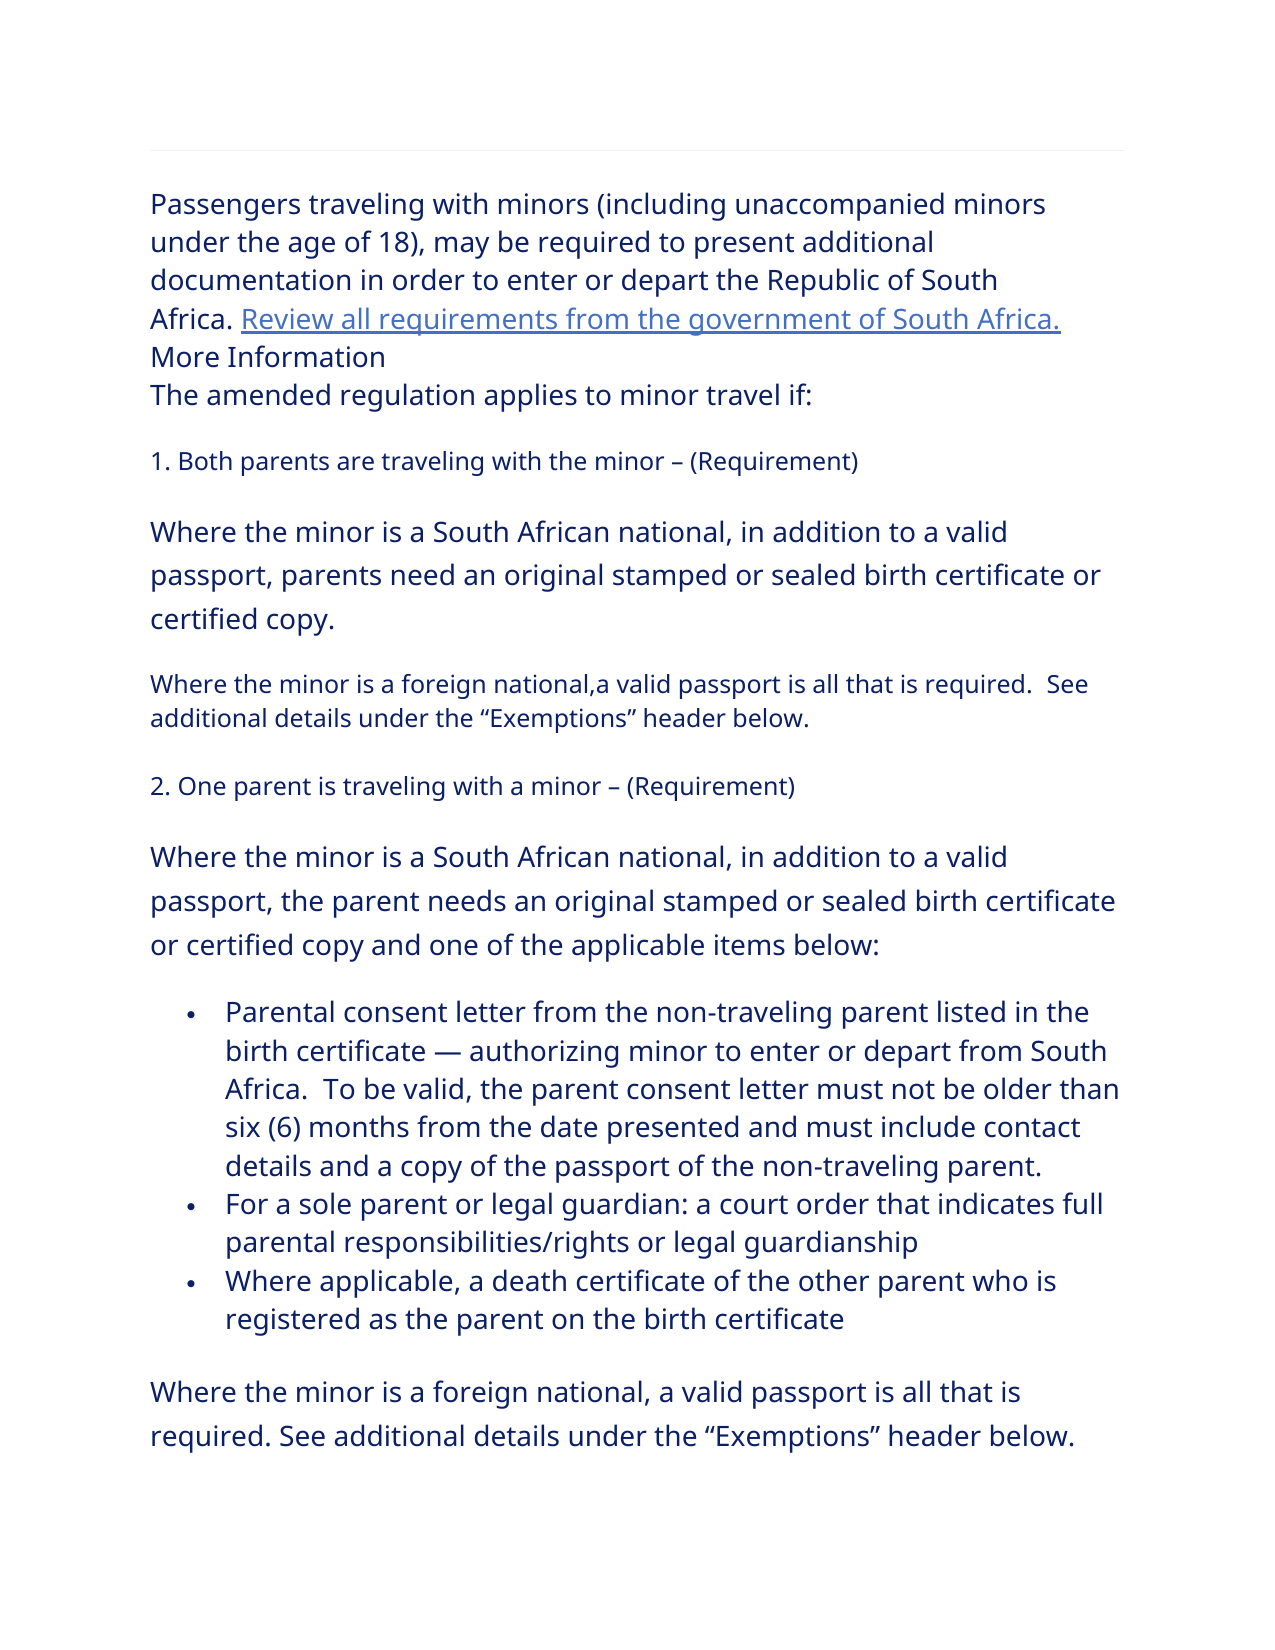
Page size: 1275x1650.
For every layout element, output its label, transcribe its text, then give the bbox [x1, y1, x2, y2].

text Passengers traveling with minors (including unaccompanied minors under the age of 18), may be required to present additional documentation in order to enter or depart the Republic of South Africa. Review all requirements from the government of South Africa. [150, 184, 1125, 337]
list For a sole parent or legal guardian: a court order that indicates full parental responsibilities/rights or legal guardianship [187, 1184, 1125, 1261]
list Parental consent letter from the non-traveling parent listed in the birth certificate — authorizing minor to enter or depart from South Africa. To be valid, the parent consent letter must not be older than six (6) months from the date presented and must include contact details and a copy of the passport of the non-traveling parent. [187, 993, 1125, 1184]
text More Information [150, 337, 1125, 376]
text Where the minor is a foreign national,a valid passport is all that is required. See additional details under the “Exemptions” header below. 2. One parent is traveling with a minor – (Requirement) [150, 667, 1125, 803]
text Where the minor is a foreign national, a valid passport is all that is required. See additional details under the “Exemptions” header below. [150, 1367, 1125, 1454]
text Where the minor is a South African national, in addition to a valid passport, the parent needs an original stamped or sealed birth certificate or certified copy and one of the applicable items below: [150, 832, 1125, 963]
text 1. Both parents are traveling with the minor – (Requirement) [150, 443, 1125, 477]
text The amended regulation applies to minor travel if: [150, 376, 1125, 414]
text Where the minor is a South African national, in addition to a valid passport, parents need an original stamped or sealed birth certificate or certified copy. [150, 506, 1125, 638]
list Where applicable, a death certificate of the other parent who is registered as the parent on the birth certificate [187, 1261, 1125, 1338]
